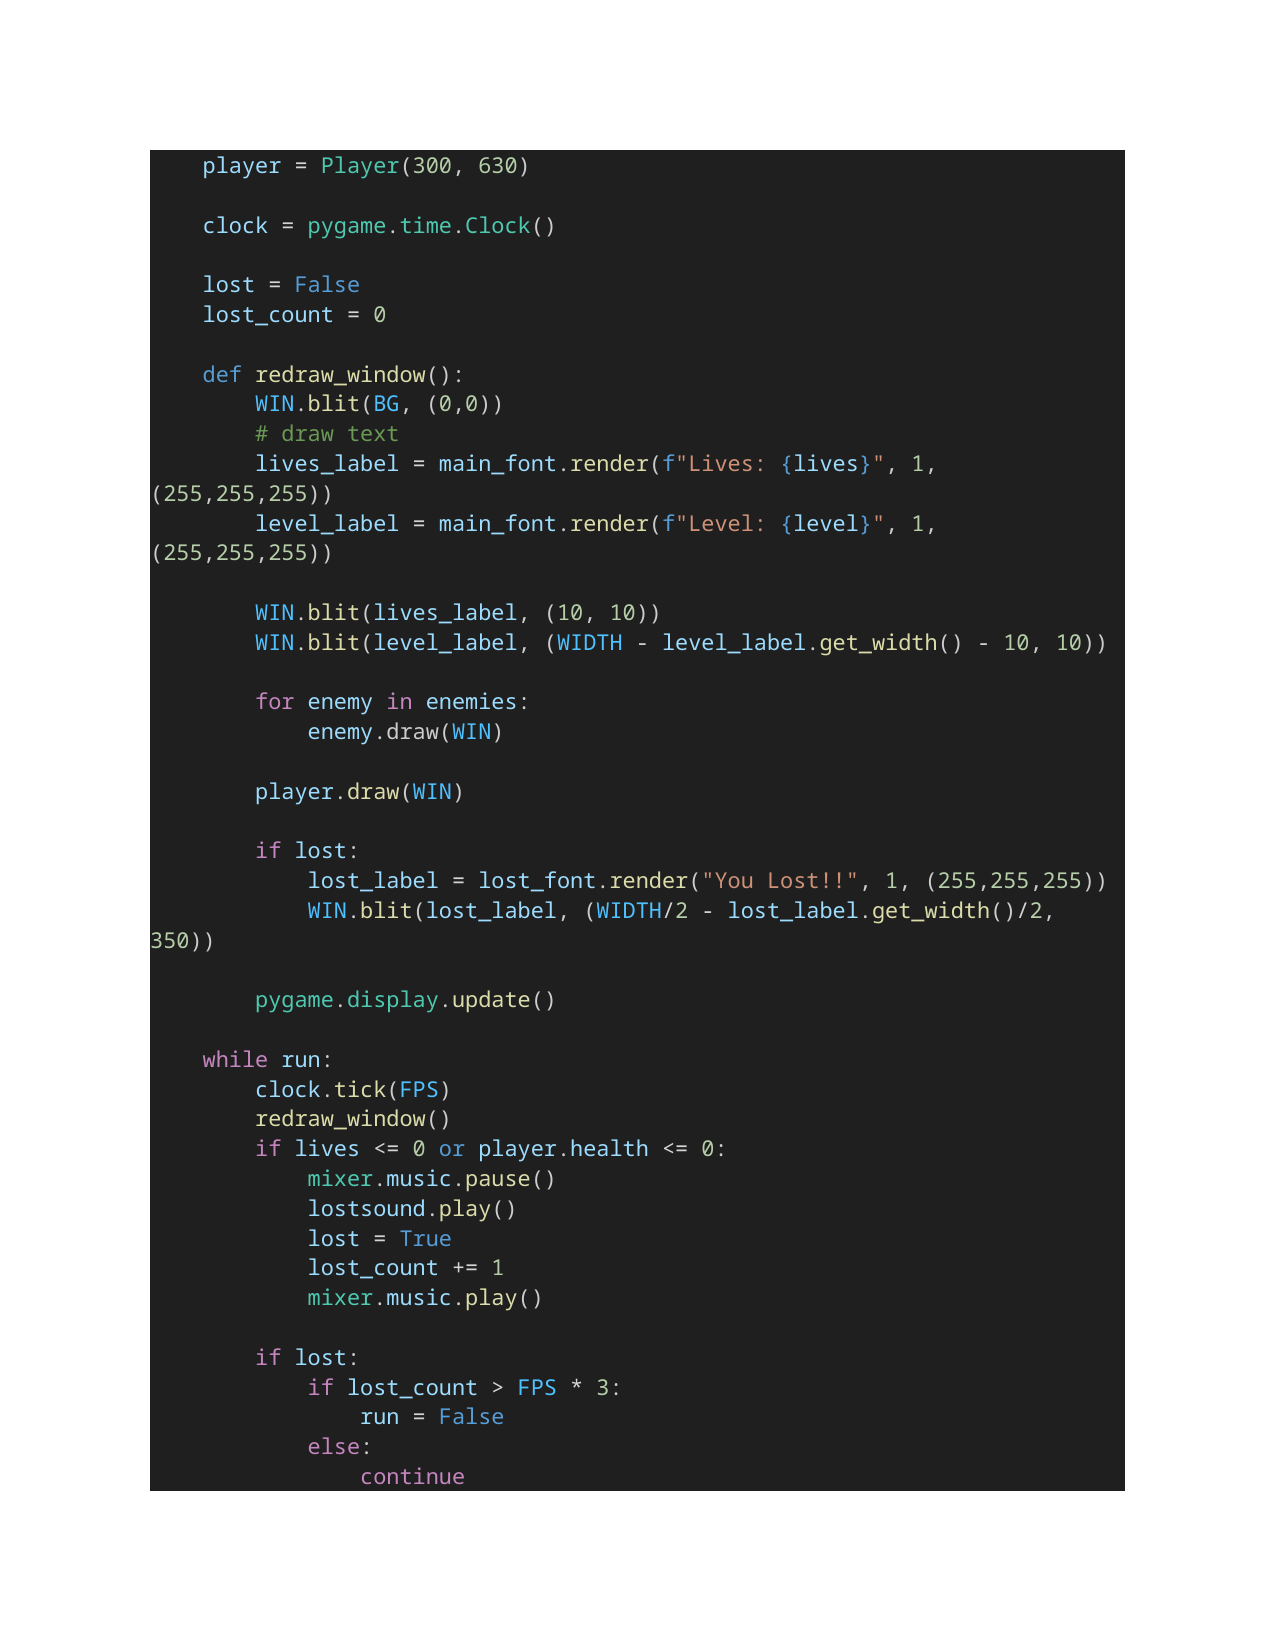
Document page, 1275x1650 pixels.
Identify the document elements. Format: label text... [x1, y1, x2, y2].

text lost = True [150, 1222, 1125, 1252]
text while run: [150, 1044, 1125, 1073]
text lost_count += 1 [150, 1252, 1125, 1282]
text mixer.music.pause() [150, 1163, 1125, 1193]
text run = False [150, 1401, 1125, 1431]
text def redraw_window(): [150, 358, 1125, 388]
text pygame.display.update() [150, 984, 1125, 1014]
text if lost_count > FPS * 3: [150, 1371, 1125, 1401]
text lost_count = 0 [150, 299, 1125, 329]
text lost_label = lost_font.render("You Lost!!", 1, (255,255,255)) [150, 865, 1125, 895]
text # draw text [150, 418, 1125, 448]
text continue [150, 1461, 1125, 1491]
text if lives <= 0 or player.health <= 0: [150, 1133, 1125, 1163]
text else: [150, 1431, 1125, 1461]
text for enemy in enemies: [150, 686, 1125, 716]
text WIN.blit(lives_label, (10, 10)) [150, 597, 1125, 627]
text player = Player(300, 630) [150, 150, 1125, 180]
text clock.tick(FPS) [150, 1073, 1125, 1103]
text lostsound.play() [150, 1193, 1125, 1222]
text if lost: [150, 1342, 1125, 1371]
text enemy.draw(WIN) [150, 716, 1125, 746]
text lives_label = main_font.render(f"Lives: {lives}", 1, (255,255,255)) [150, 448, 1125, 507]
text WIN.blit(lost_label, (WIDTH/2 - lost_label.get_width()/2, 350)) [150, 895, 1125, 954]
text if lost: [150, 835, 1125, 865]
text redraw_window() [150, 1103, 1125, 1133]
text level_label = main_font.render(f"Level: {level}", 1, (255,255,255)) [150, 507, 1125, 567]
text lost = False [150, 269, 1125, 299]
text player.draw(WIN) [150, 776, 1125, 805]
text WIN.blit(BG, (0,0)) [150, 388, 1125, 418]
text clock = pygame.time.Clock() [150, 209, 1125, 239]
text WIN.blit(level_label, (WIDTH - level_label.get_width() - 10, 10)) [150, 627, 1125, 656]
text mixer.music.play() [150, 1282, 1125, 1312]
